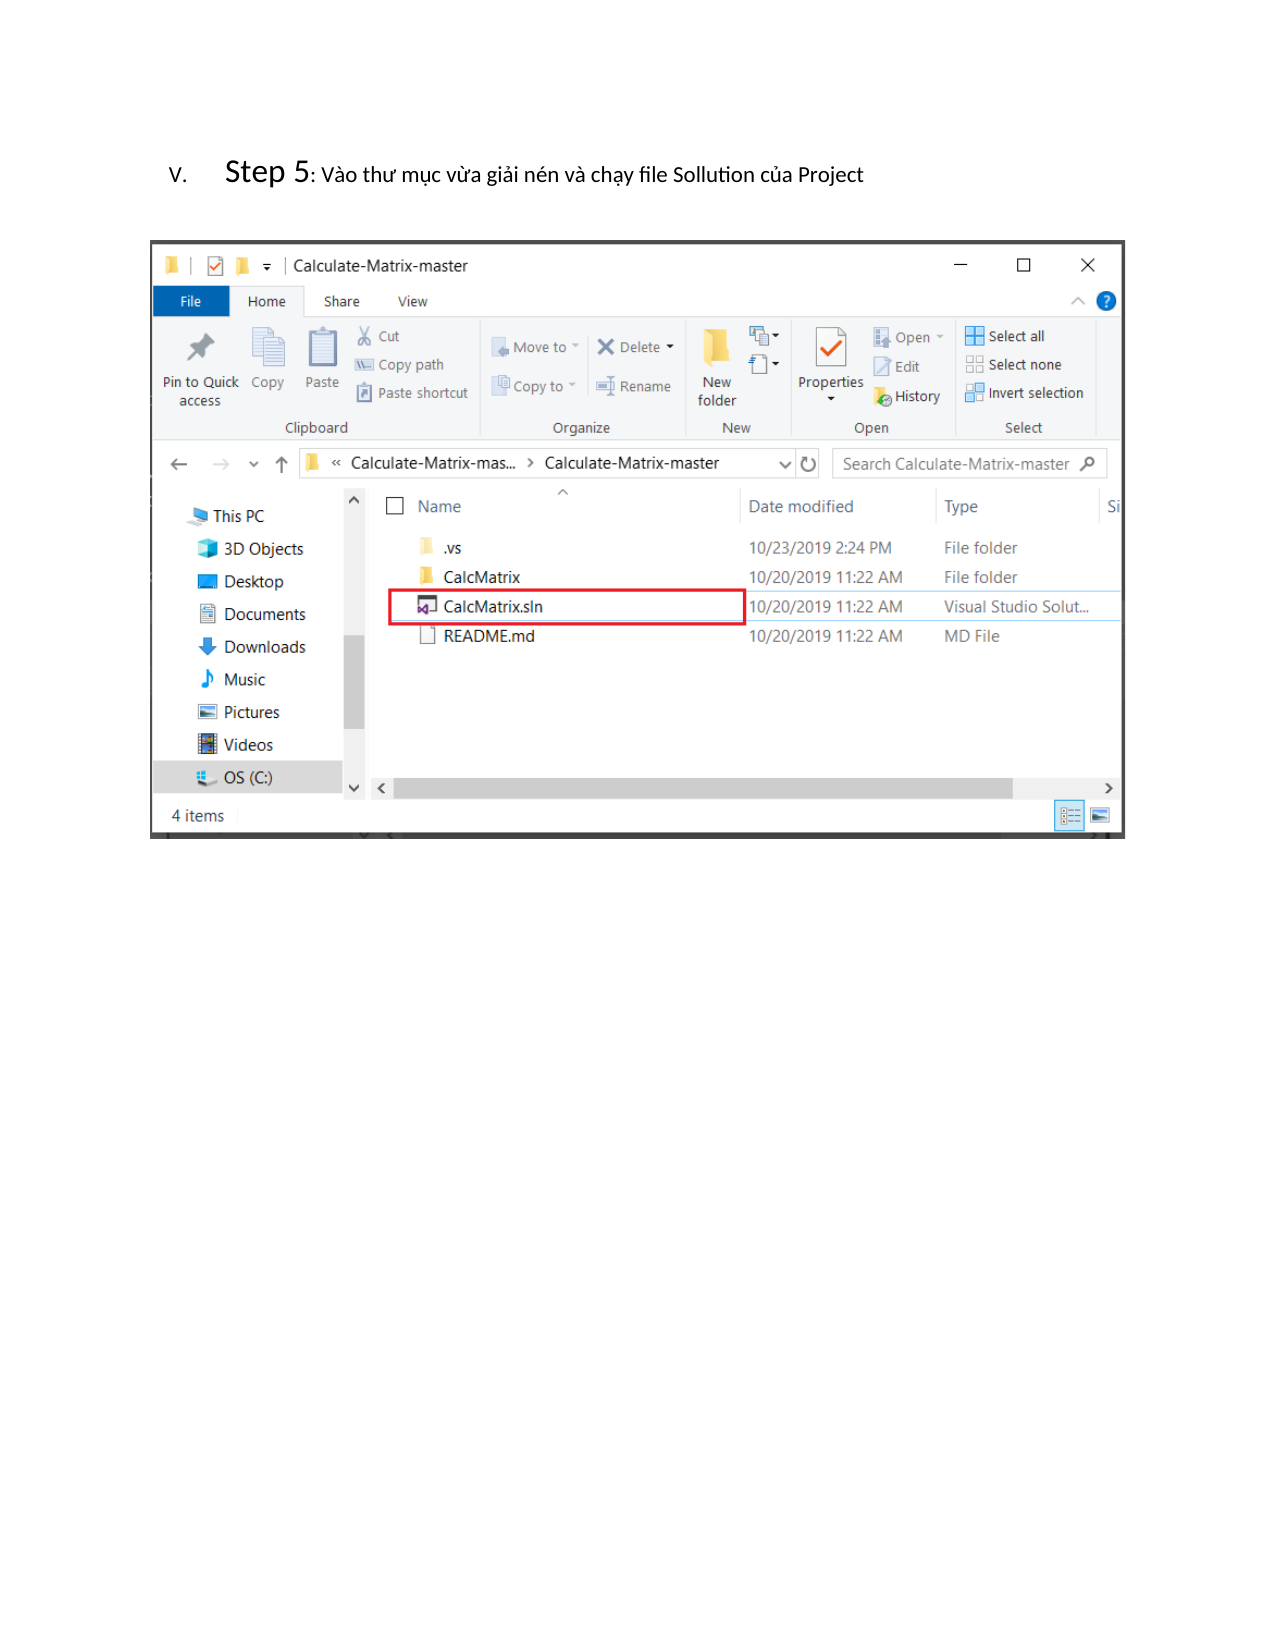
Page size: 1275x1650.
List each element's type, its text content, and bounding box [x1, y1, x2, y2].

picture [150, 240, 1125, 839]
list Step 5: Vào thư mục vừa giải nén và chạy file Sollution của Project [187, 150, 1125, 191]
